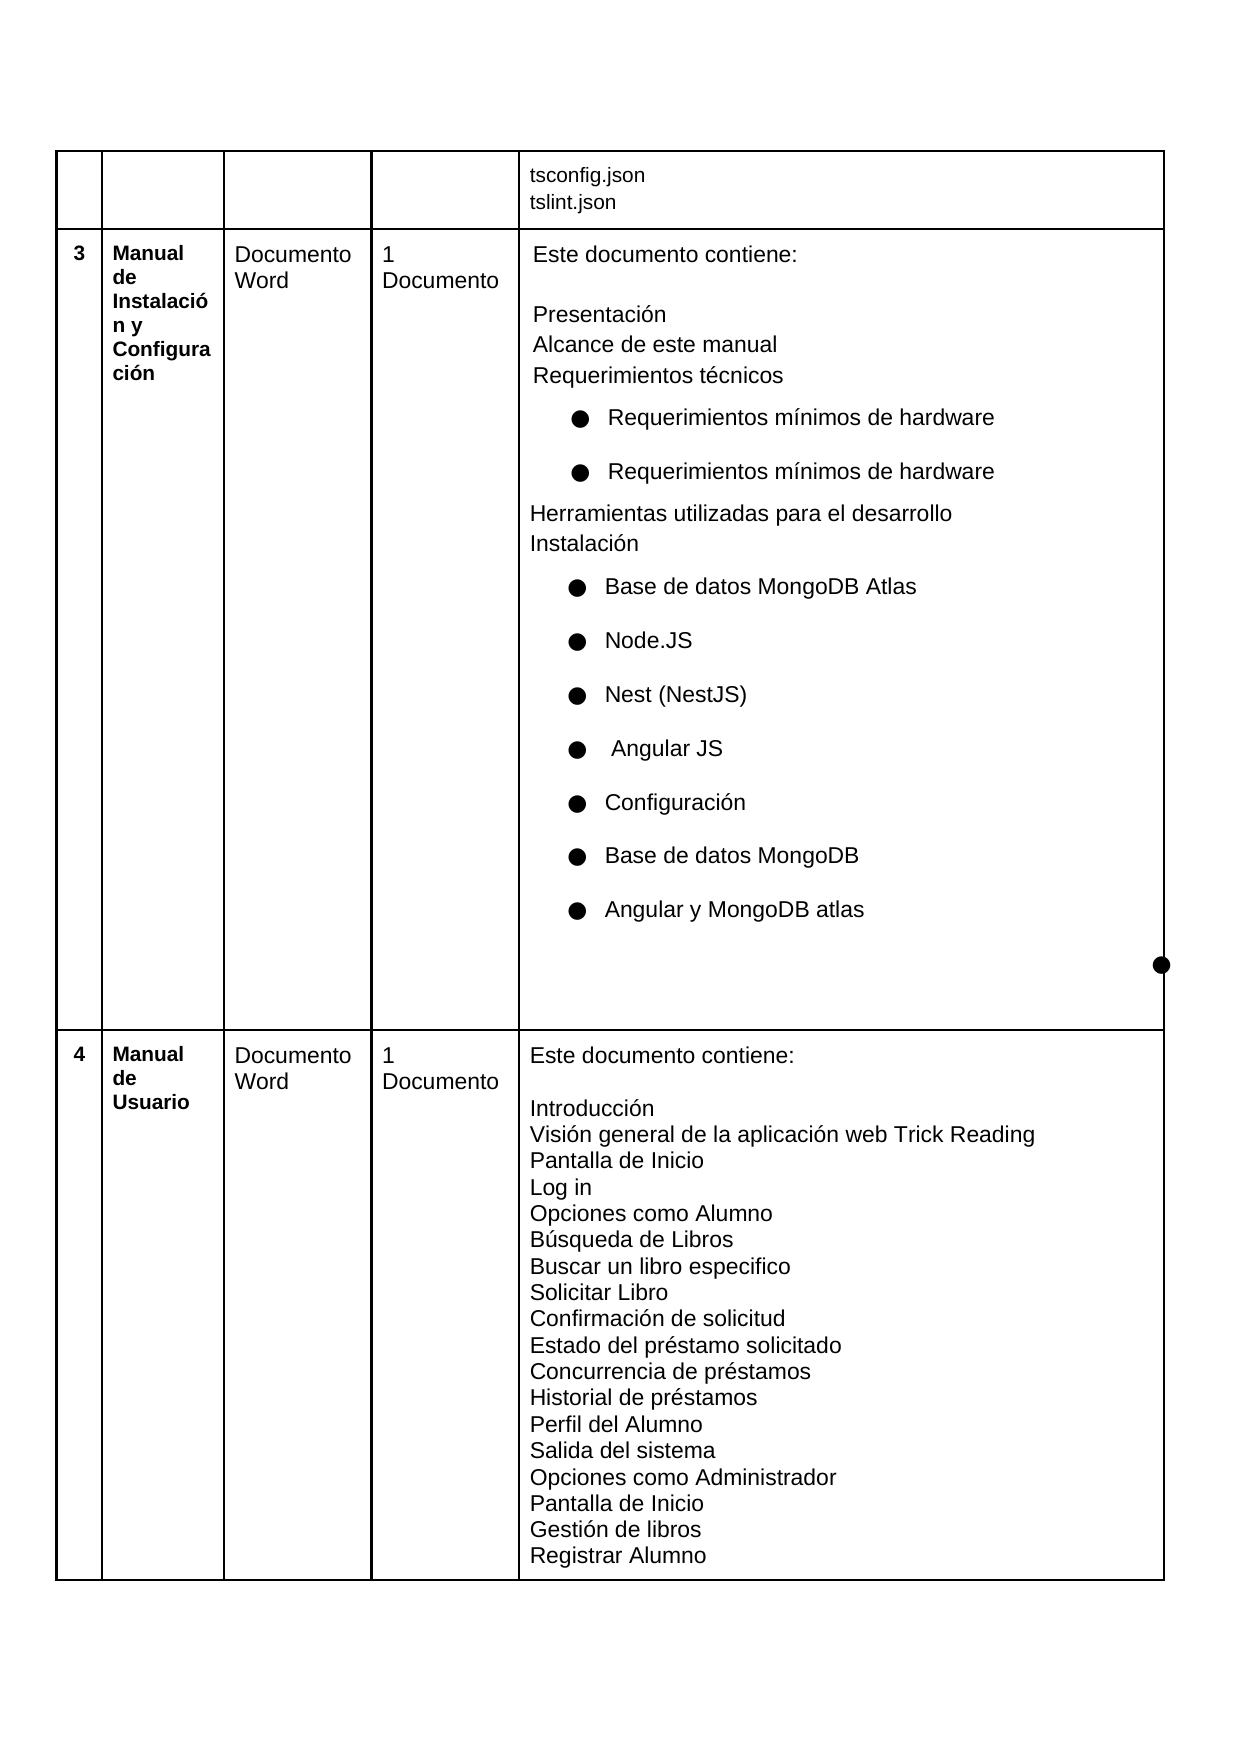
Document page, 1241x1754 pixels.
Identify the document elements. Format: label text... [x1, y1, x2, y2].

table_cell 2 [58, 152, 101, 228]
table_cell 1 Documento [373, 1031, 518, 1579]
table_cell Documento Word [225, 230, 370, 1029]
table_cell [225, 152, 370, 228]
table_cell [520, 152, 1163, 228]
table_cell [103, 152, 223, 228]
table_cell 1 Documento [373, 230, 518, 1029]
table_cell Manual de Usuario [103, 1031, 223, 1579]
table_cell Documento Word [225, 1031, 370, 1579]
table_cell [373, 152, 518, 228]
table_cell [520, 1031, 1163, 1579]
table_cell 4 [58, 1031, 101, 1579]
table_cell 3 [58, 230, 101, 1029]
table_cell Manual de Instalación y Configuración [103, 230, 223, 1029]
table_cell Este documento contiene: Presentación Alcance de este manual Requerimientos técnicos Requerimientos mínimos de hardware Requerimientos mínimos de hardware Herramientas utilizadas para el desarrollo Instalación Base de datos MongoDB Atlas Node.JS Nest (NestJS) Angular JS Configuración Base de datos MongoDB Angular y MongoDB atlas [520, 230, 1163, 1029]
